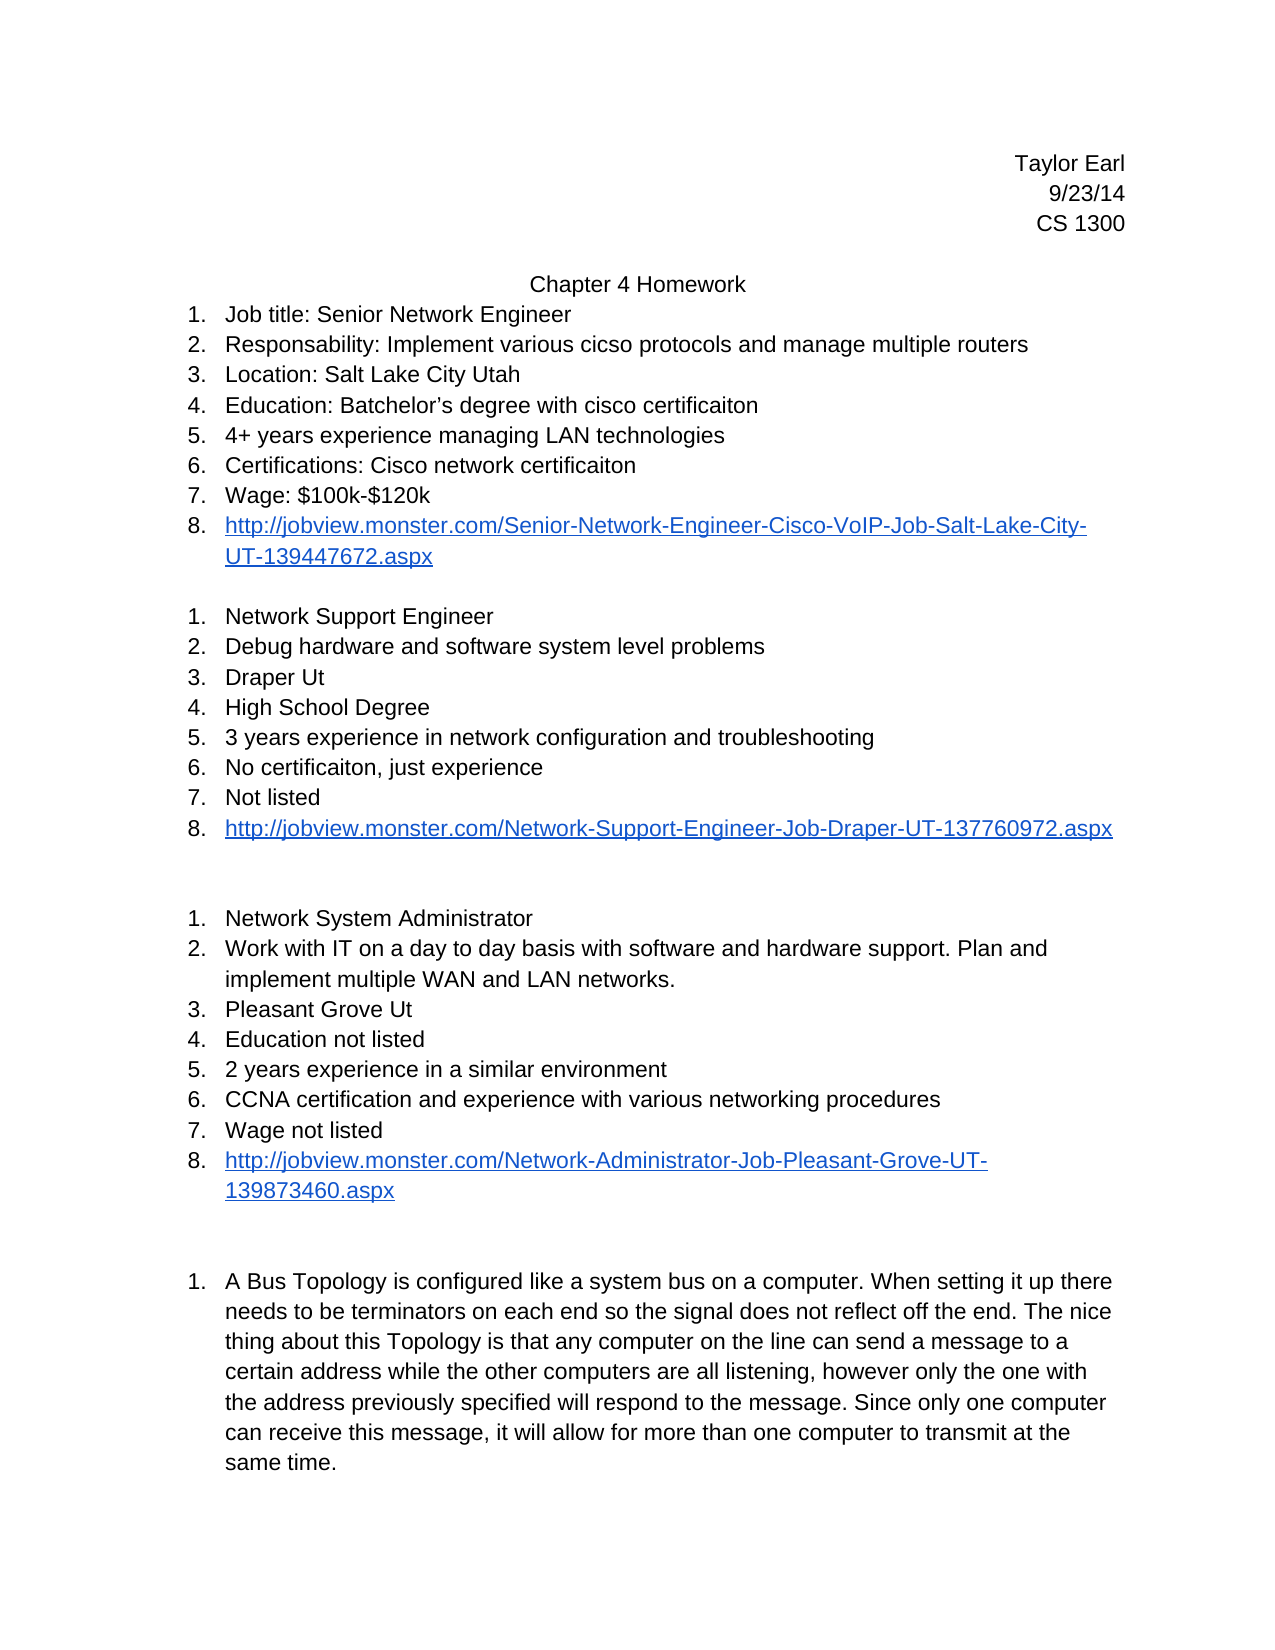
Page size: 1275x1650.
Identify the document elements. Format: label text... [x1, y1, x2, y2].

text CS 1300 [150, 210, 1125, 237]
list http://jobview.monster.com/Network-Support-Engineer-Job-Draper-UT-137760972.aspx [187, 814, 1125, 841]
list Not listed [187, 784, 1125, 811]
list Wage: $100k-$120k [187, 482, 1125, 509]
list 3 years experience in network configuration and troubleshooting [187, 724, 1125, 750]
list Pleasant Grove Ut [187, 996, 1125, 1022]
list 2 years experience in a similar environment [187, 1056, 1125, 1083]
list Draper Ut [187, 663, 1125, 690]
list No certificaiton, just experience [187, 754, 1125, 781]
list Work with IT on a day to day basis with software and hardware support. Plan and implement multiple WAN and LAN networks. [187, 935, 1125, 992]
text 9/23/14 [150, 180, 1125, 207]
list High School Degree [187, 694, 1125, 720]
list Wage not listed [187, 1117, 1125, 1143]
list http://jobview.monster.com/Network-Administrator-Job-Pleasant-Grove-UT-139873460.aspx [187, 1147, 1125, 1203]
list Responsability: Implement various cicso protocols and manage multiple routers [187, 331, 1125, 358]
list Location: Salt Lake City Utah [187, 361, 1125, 388]
text Taylor Earl [150, 150, 1125, 176]
list Job title: Senior Network Engineer [187, 301, 1125, 327]
list A Bus Topology is configured like a system bus on a computer. When setting it up there needs to be terminators on each end so the signal does not reflect off the end. The nice thing about this Topology is that any computer on the line can send a message to a certain address while the other computers are all listening, however only the one with the address previously specified will respond to the message. Since only one computer can receive this message, it will allow for more than one computer to transmit at the same time. [187, 1268, 1125, 1475]
list Education not listed [187, 1026, 1125, 1052]
list 4+ years experience managing LAN technologies [187, 422, 1125, 448]
list Network System Administrator [187, 905, 1125, 932]
list Certifications: Cisco network certificaiton [187, 452, 1125, 478]
list http://jobview.monster.com/Senior-Network-Engineer-Cisco-VoIP-Job-Salt-Lake-City-UT-139447672.aspx [187, 512, 1125, 569]
list Education: Batchelor’s degree with cisco certificaiton [187, 392, 1125, 418]
list Network Support Engineer [187, 603, 1125, 629]
list Debug hardware and software system level problems [187, 633, 1125, 660]
text Chapter 4 Homework [150, 271, 1125, 297]
list CCNA certification and experience with various networking procedures [187, 1086, 1125, 1113]
